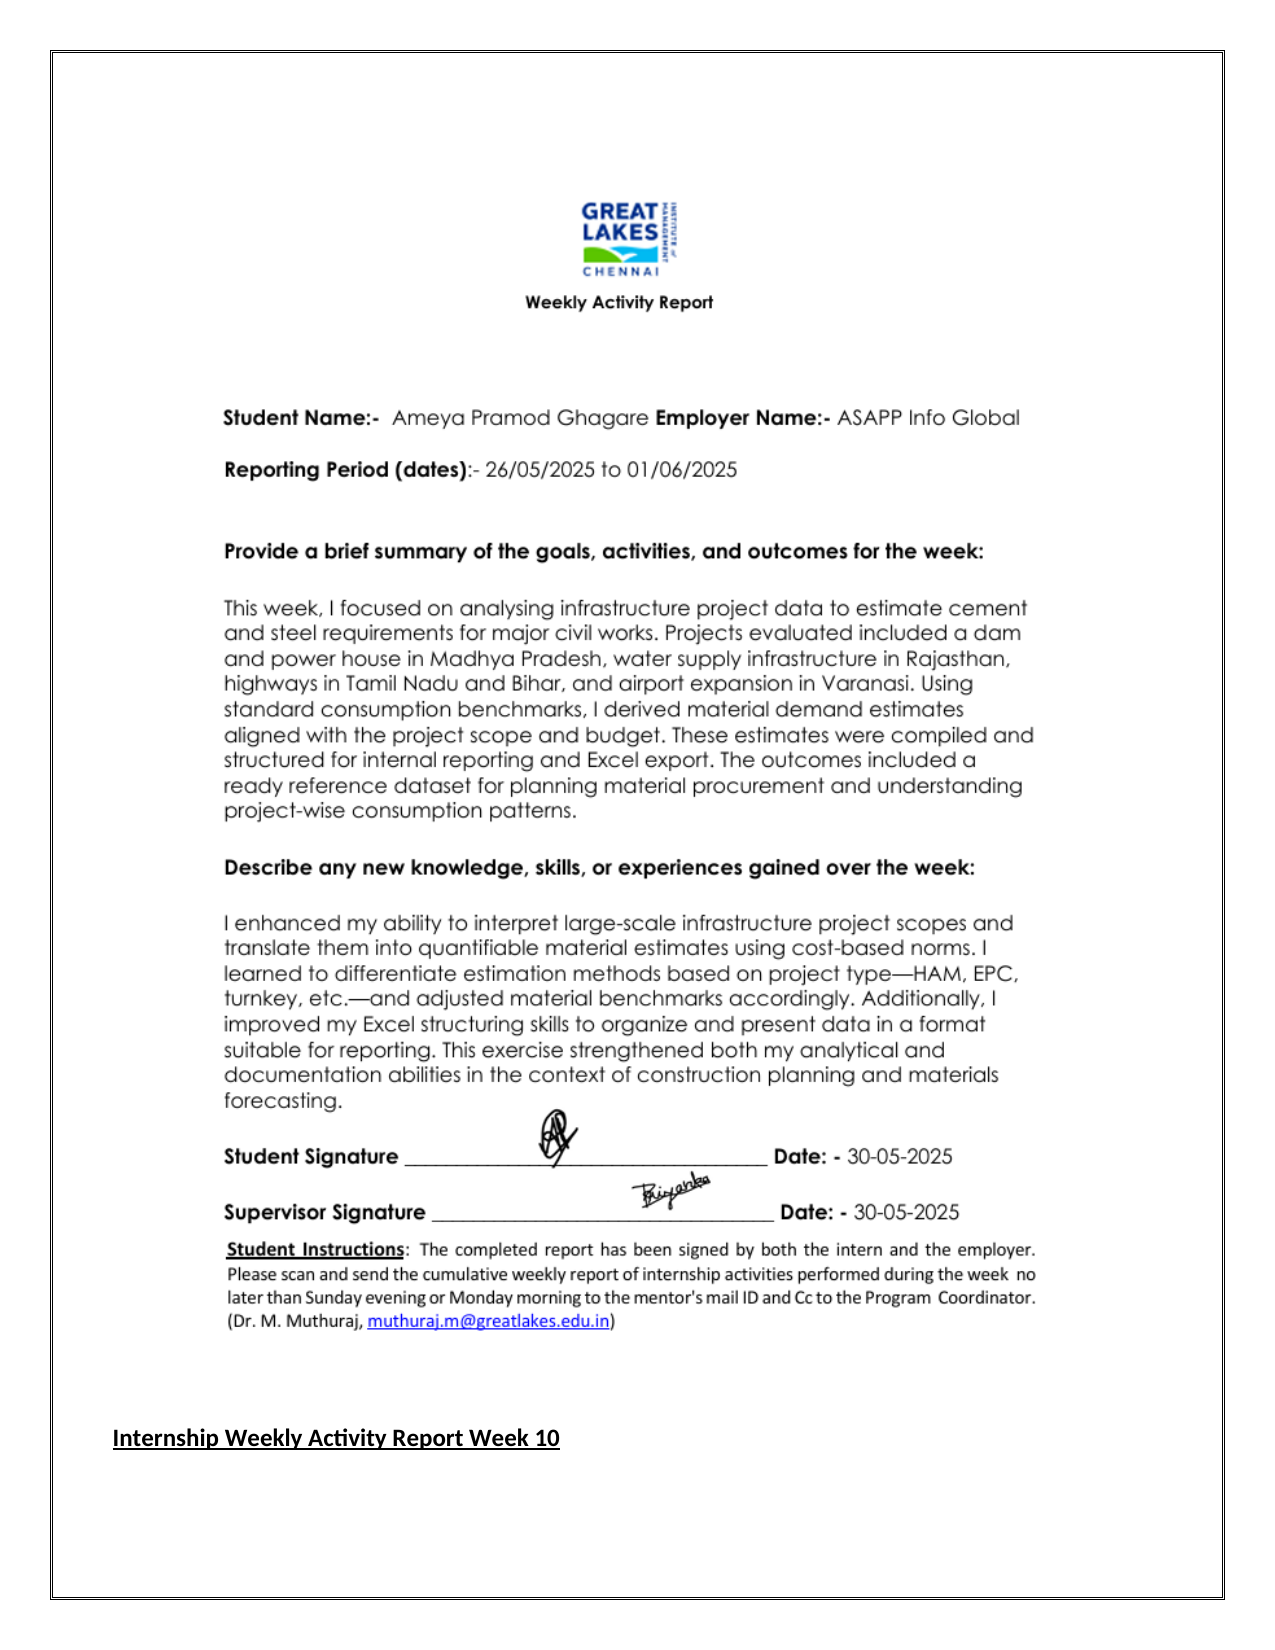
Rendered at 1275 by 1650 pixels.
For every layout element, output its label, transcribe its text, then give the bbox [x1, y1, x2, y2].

picture [112, 150, 1163, 1397]
text Internship Weekly Activity Report Week 10 [112, 1422, 1162, 1452]
